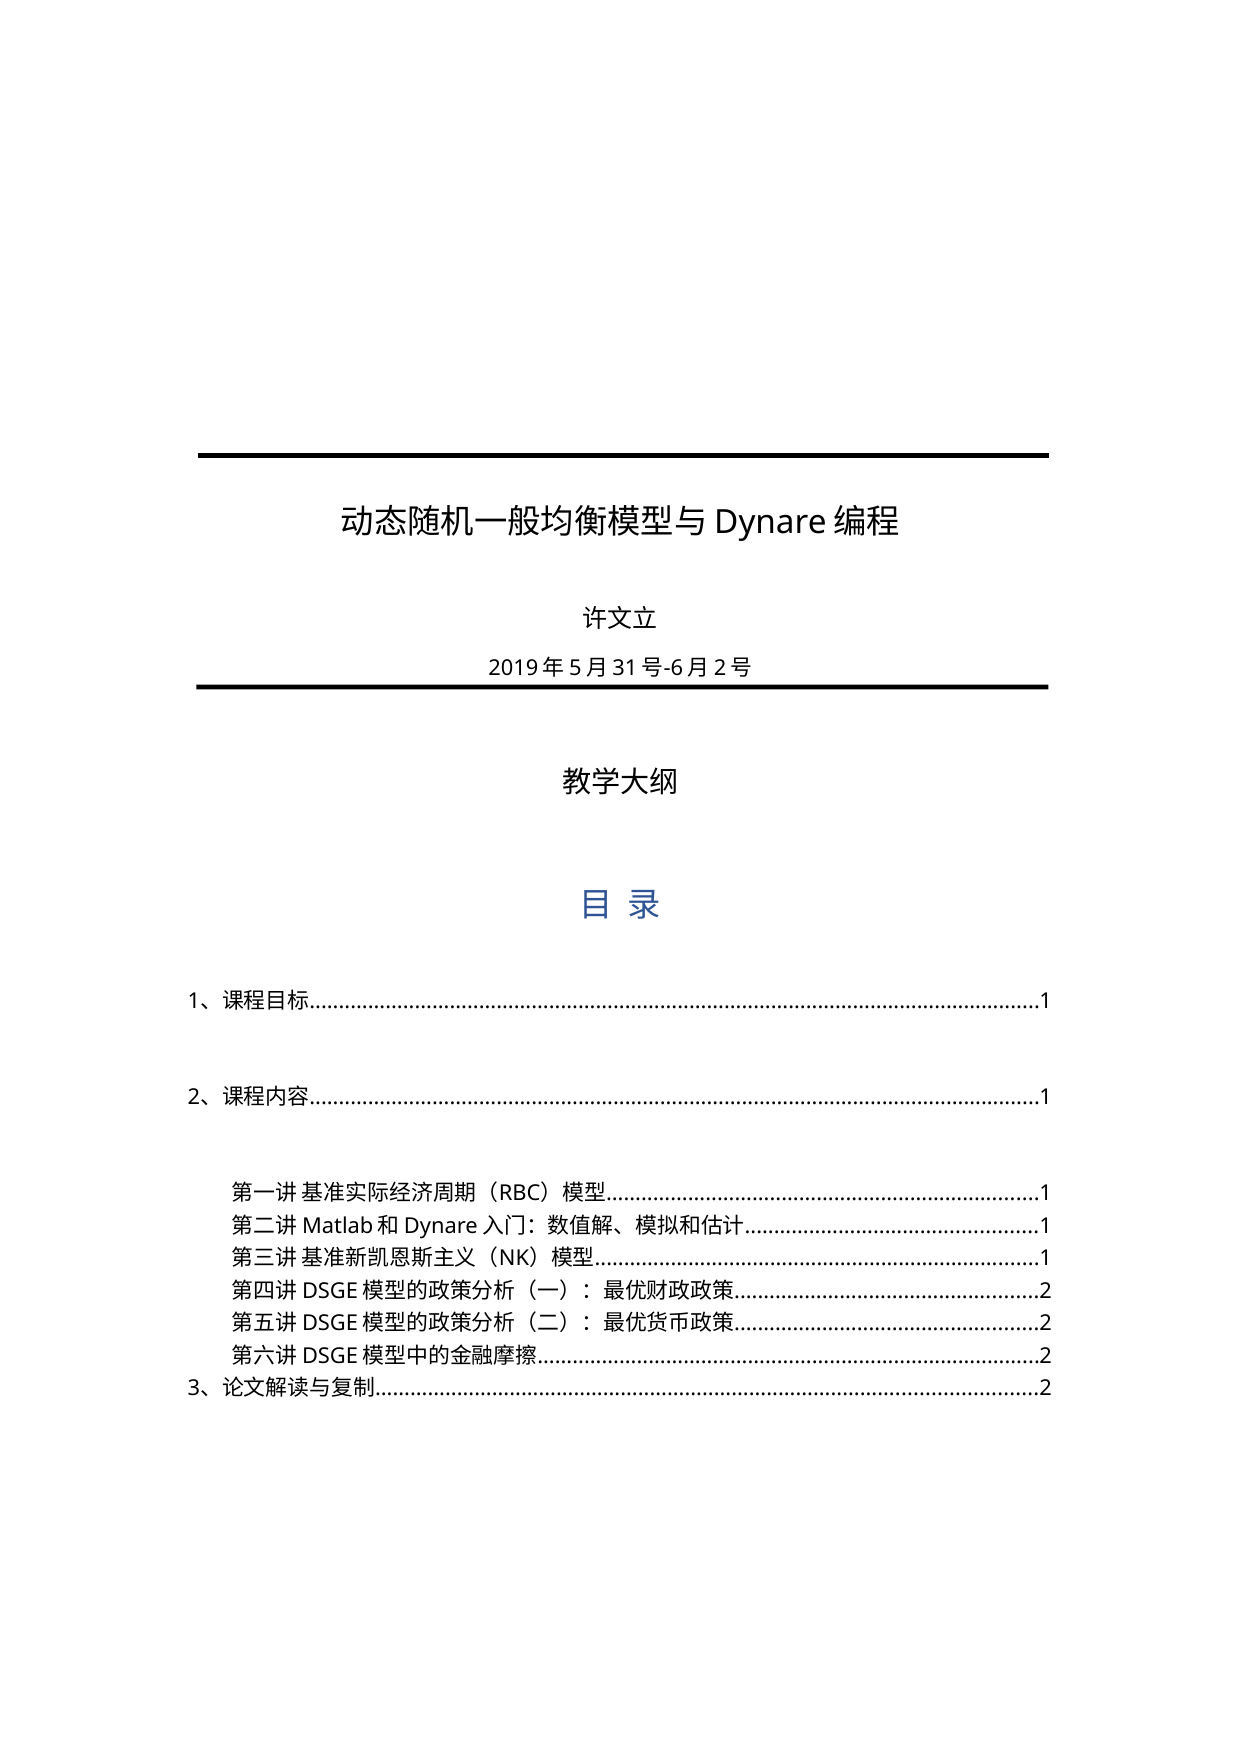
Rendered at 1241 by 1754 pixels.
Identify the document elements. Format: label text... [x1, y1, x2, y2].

text 许文立 [187, 584, 1053, 649]
text 2019年5月31号-6月2号 [187, 649, 1053, 682]
text 教学大纲 [187, 747, 1053, 812]
text 动态随机一般均衡模型与Dynare编程 [187, 487, 1053, 552]
